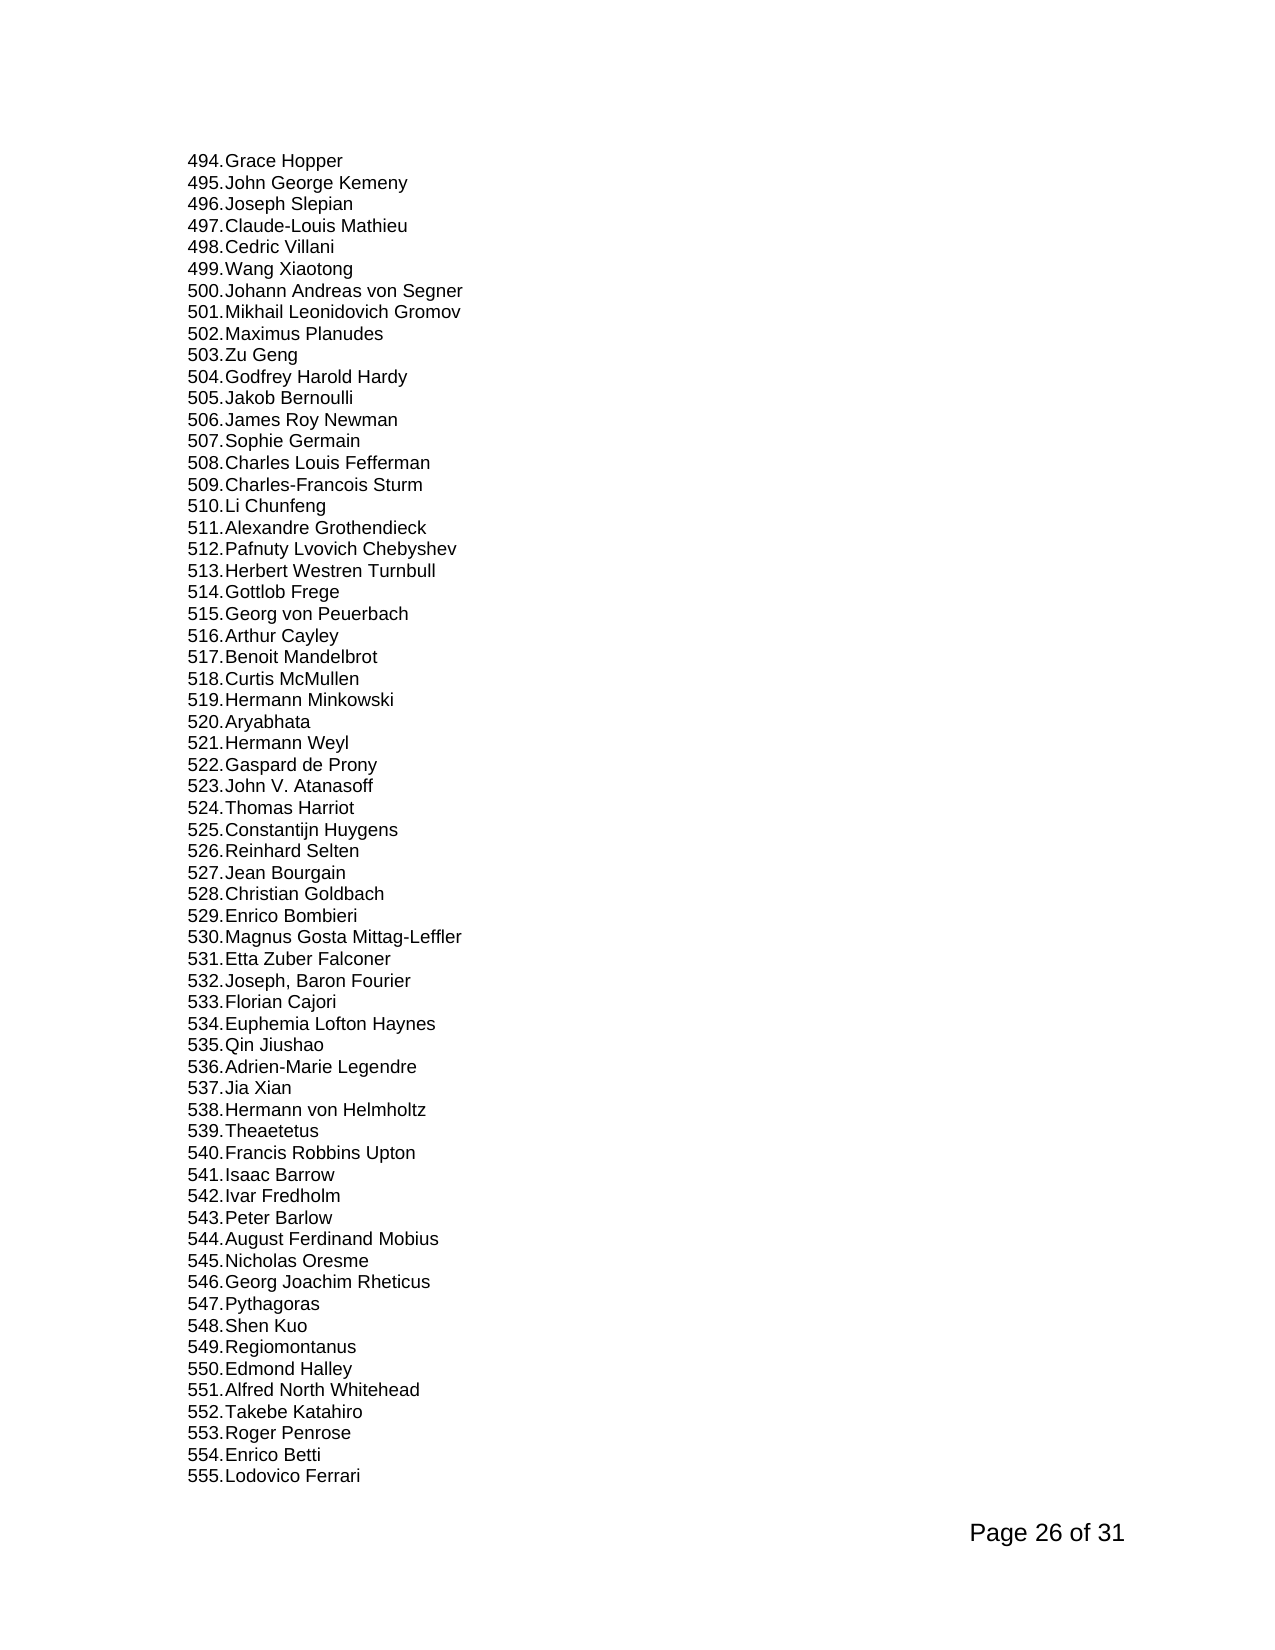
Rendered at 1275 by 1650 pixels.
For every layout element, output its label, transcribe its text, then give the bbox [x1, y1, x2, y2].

list Jakob Bernoulli [187, 387, 1125, 409]
list James Roy Newman [187, 409, 1125, 430]
list Aryabhata [187, 711, 1125, 732]
list Etta Zuber Falconer [187, 948, 1125, 969]
list Curtis McMullen [187, 667, 1125, 689]
list Florian Cajori [187, 991, 1125, 1012]
list Hermann von Helmholtz [187, 1099, 1125, 1120]
list Godfrey Harold Hardy [187, 366, 1125, 387]
list Takebe Katahiro [187, 1401, 1125, 1422]
list Pafnuty Lvovich Chebyshev [187, 538, 1125, 560]
list Georg Joachim Rheticus [187, 1271, 1125, 1293]
list Constantijn Huygens [187, 818, 1125, 840]
list Benoit Mandelbrot [187, 646, 1125, 667]
list Joseph, Baron Fourier [187, 969, 1125, 991]
list August Ferdinand Mobius [187, 1228, 1125, 1250]
list Georg von Peuerbach [187, 603, 1125, 624]
list Qin Jiushao [187, 1034, 1125, 1056]
list Grace Hopper [187, 150, 1125, 172]
list Pythagoras [187, 1293, 1125, 1314]
list Reinhard Selten [187, 840, 1125, 862]
list Roger Penrose [187, 1422, 1125, 1444]
list Gottlob Frege [187, 581, 1125, 603]
list Isaac Barrow [187, 1163, 1125, 1185]
list John V. Atanasoff [187, 775, 1125, 797]
list Hermann Weyl [187, 732, 1125, 754]
list Lodovico Ferrari [187, 1465, 1125, 1487]
list Thomas Harriot [187, 797, 1125, 818]
list Enrico Bombieri [187, 905, 1125, 926]
list Sophie Germain [187, 430, 1125, 452]
list Joseph Slepian [187, 193, 1125, 215]
list John George Kemeny [187, 172, 1125, 193]
list Alfred North Whitehead [187, 1379, 1125, 1401]
list Alexandre Grothendieck [187, 517, 1125, 538]
list Cedric Villani [187, 236, 1125, 258]
list Li Chunfeng [187, 495, 1125, 517]
list Herbert Westren Turnbull [187, 560, 1125, 581]
list Edmond Halley [187, 1357, 1125, 1379]
list Theaetetus [187, 1120, 1125, 1142]
list Shen Kuo [187, 1314, 1125, 1336]
list Enrico Betti [187, 1444, 1125, 1465]
list Claude-Louis Mathieu [187, 215, 1125, 236]
list Arthur Cayley [187, 624, 1125, 646]
list Nicholas Oresme [187, 1250, 1125, 1271]
list Peter Barlow [187, 1207, 1125, 1228]
list Jean Bourgain [187, 862, 1125, 883]
list Magnus Gosta Mittag-Leffler [187, 926, 1125, 948]
list Zu Geng [187, 344, 1125, 366]
list Adrien-Marie Legendre [187, 1056, 1125, 1077]
list Maximus Planudes [187, 322, 1125, 344]
list Gaspard de Prony [187, 754, 1125, 775]
list Francis Robbins Upton [187, 1142, 1125, 1163]
list Jia Xian [187, 1077, 1125, 1099]
list Regiomontanus [187, 1336, 1125, 1357]
list Mikhail Leonidovich Gromov [187, 301, 1125, 322]
list Ivar Fredholm [187, 1185, 1125, 1207]
list Euphemia Lofton Haynes [187, 1012, 1125, 1034]
list Charles-Francois Sturm [187, 473, 1125, 495]
list Charles Louis Fefferman [187, 452, 1125, 473]
list Hermann Minkowski [187, 689, 1125, 711]
list Johann Andreas von Segner [187, 279, 1125, 301]
list Christian Goldbach [187, 883, 1125, 905]
list Wang Xiaotong [187, 258, 1125, 279]
